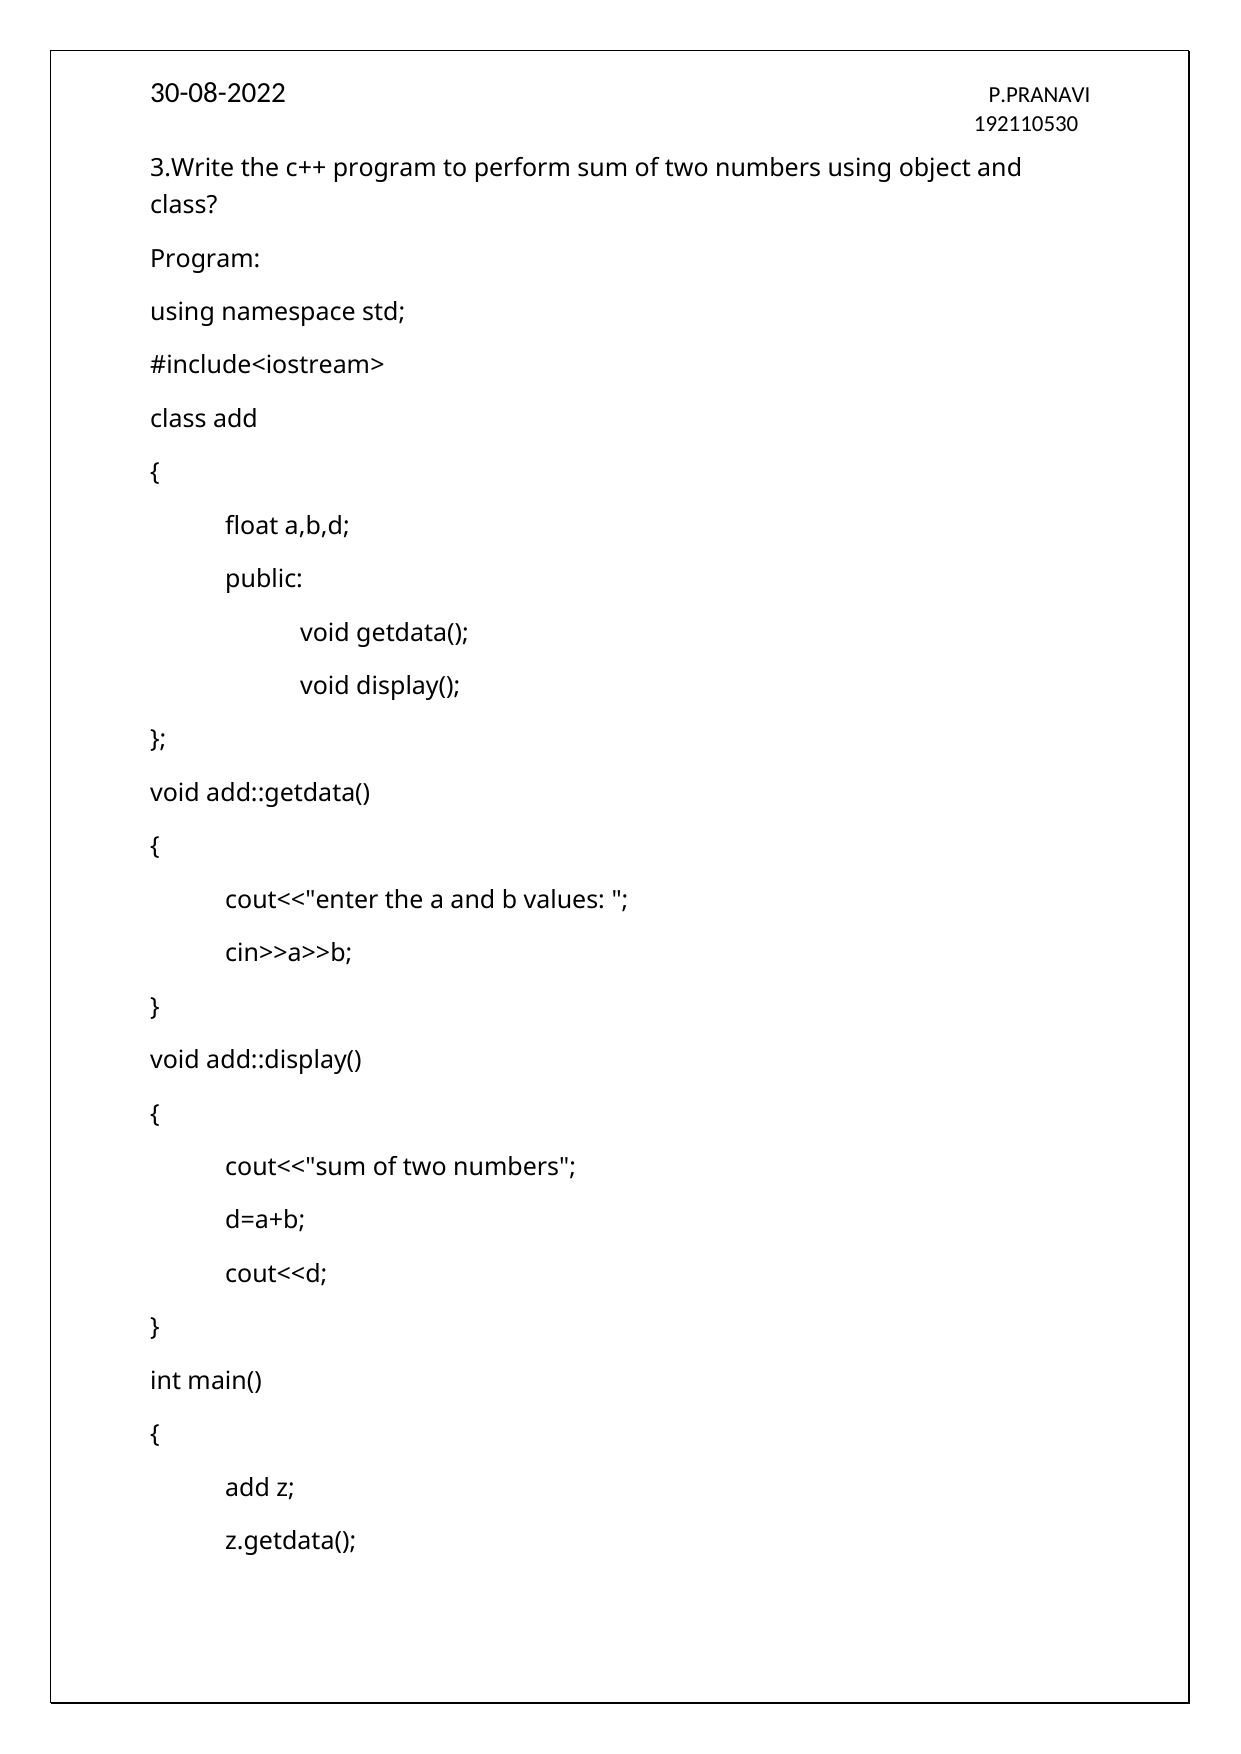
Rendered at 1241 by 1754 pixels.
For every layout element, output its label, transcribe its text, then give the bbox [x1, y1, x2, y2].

text cin>>a>>b; [150, 935, 1089, 969]
text { [150, 454, 1089, 488]
text int main() [150, 1362, 1089, 1396]
text } [150, 988, 1089, 1022]
text add z; [150, 1469, 1089, 1503]
text void display(); [150, 668, 1089, 702]
text { [150, 828, 1089, 862]
text class add [150, 401, 1089, 434]
text public: [150, 561, 1089, 595]
text cout<<"sum of two numbers"; [150, 1149, 1089, 1183]
text }; [150, 721, 1089, 755]
text void add::getdata() [150, 774, 1089, 809]
text cout<<d; [150, 1256, 1089, 1289]
text #include<iostream> [150, 347, 1089, 381]
text cout<<"enter the a and b values: "; [150, 881, 1089, 916]
text void getdata(); [150, 614, 1089, 648]
text void add::display() [150, 1042, 1089, 1076]
text Program: [150, 240, 1089, 274]
text float a,b,d; [150, 507, 1089, 541]
text d=a+b; [150, 1202, 1089, 1236]
text using namespace std; [150, 294, 1089, 328]
text { [150, 1095, 1089, 1129]
text 3.Write the c++ program to perform sum of two numbers using object and class? [150, 150, 1089, 221]
text z.getdata(); [150, 1523, 1089, 1557]
text { [150, 1416, 1089, 1450]
text } [150, 1309, 1089, 1343]
